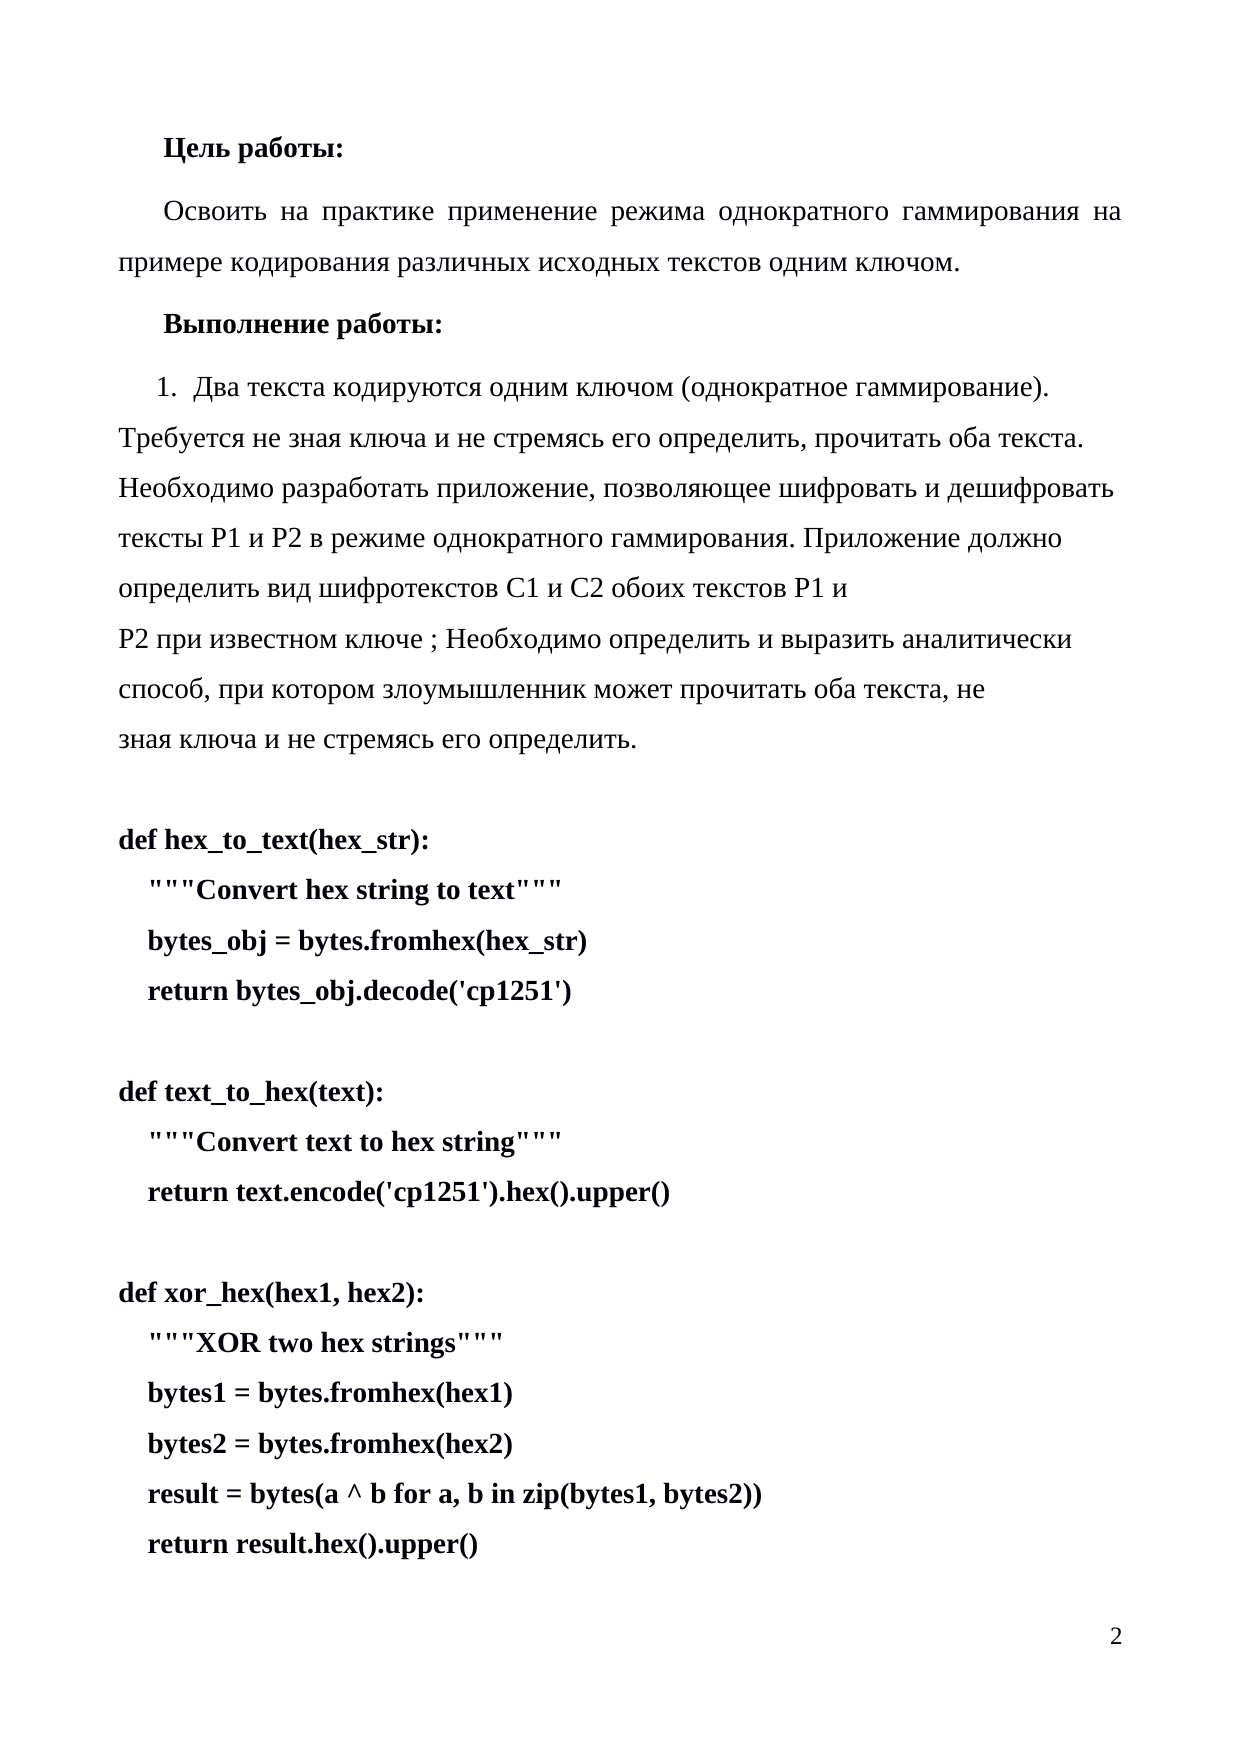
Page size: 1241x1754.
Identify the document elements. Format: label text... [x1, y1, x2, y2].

text зная ключа и не стремясь его определить. [118, 722, 1122, 755]
text def text_to_hex(text): [118, 1074, 1122, 1107]
list Два текста кодируются одним ключом (однократное гаммирование). [156, 369, 1122, 403]
text bytes2 = bytes.fromhex(hex2) [118, 1426, 1122, 1459]
text """Convert hex string to text""" [118, 872, 1122, 906]
subtitle Цель работы: [118, 131, 1122, 164]
text bytes_obj = bytes.fromhex(hex_str) [118, 923, 1122, 956]
text Освоить на практике применение режима однократного гаммирования на примере кодирования различных исходных текстов одним ключом. [118, 193, 1122, 277]
text Требуется не зная ключа и не стремясь его определить, прочитать оба текста. Необходимо разработать приложение, позволяющее шифровать и дешифровать тексты P1 и P2 в режиме однократного гаммирования. Приложение должно определить вид шифротекстов C1 и C2 обоих текстов P1 и [118, 420, 1122, 604]
text """XOR two hex strings""" [118, 1325, 1122, 1359]
text def hex_to_text(hex_str): [118, 822, 1122, 856]
text Выполнение работы: [118, 307, 1122, 340]
text bytes1 = bytes.fromhex(hex1) [118, 1376, 1122, 1409]
text def xor_hex(hex1, hex2): [118, 1275, 1122, 1308]
text P2 при известном ключе ; Необходимо определить и выразить аналитически способ, при котором злоумышленник может прочитать оба текста, не [118, 621, 1122, 705]
text result = bytes(a ^ b for a, b in zip(bytes1, bytes2)) [118, 1476, 1122, 1510]
text return bytes_obj.decode('cp1251') [118, 973, 1122, 1007]
text return text.encode('cp1251').hex().upper() [118, 1174, 1122, 1208]
text return result.hex().upper() [118, 1527, 1122, 1560]
text """Convert text to hex string""" [118, 1124, 1122, 1158]
